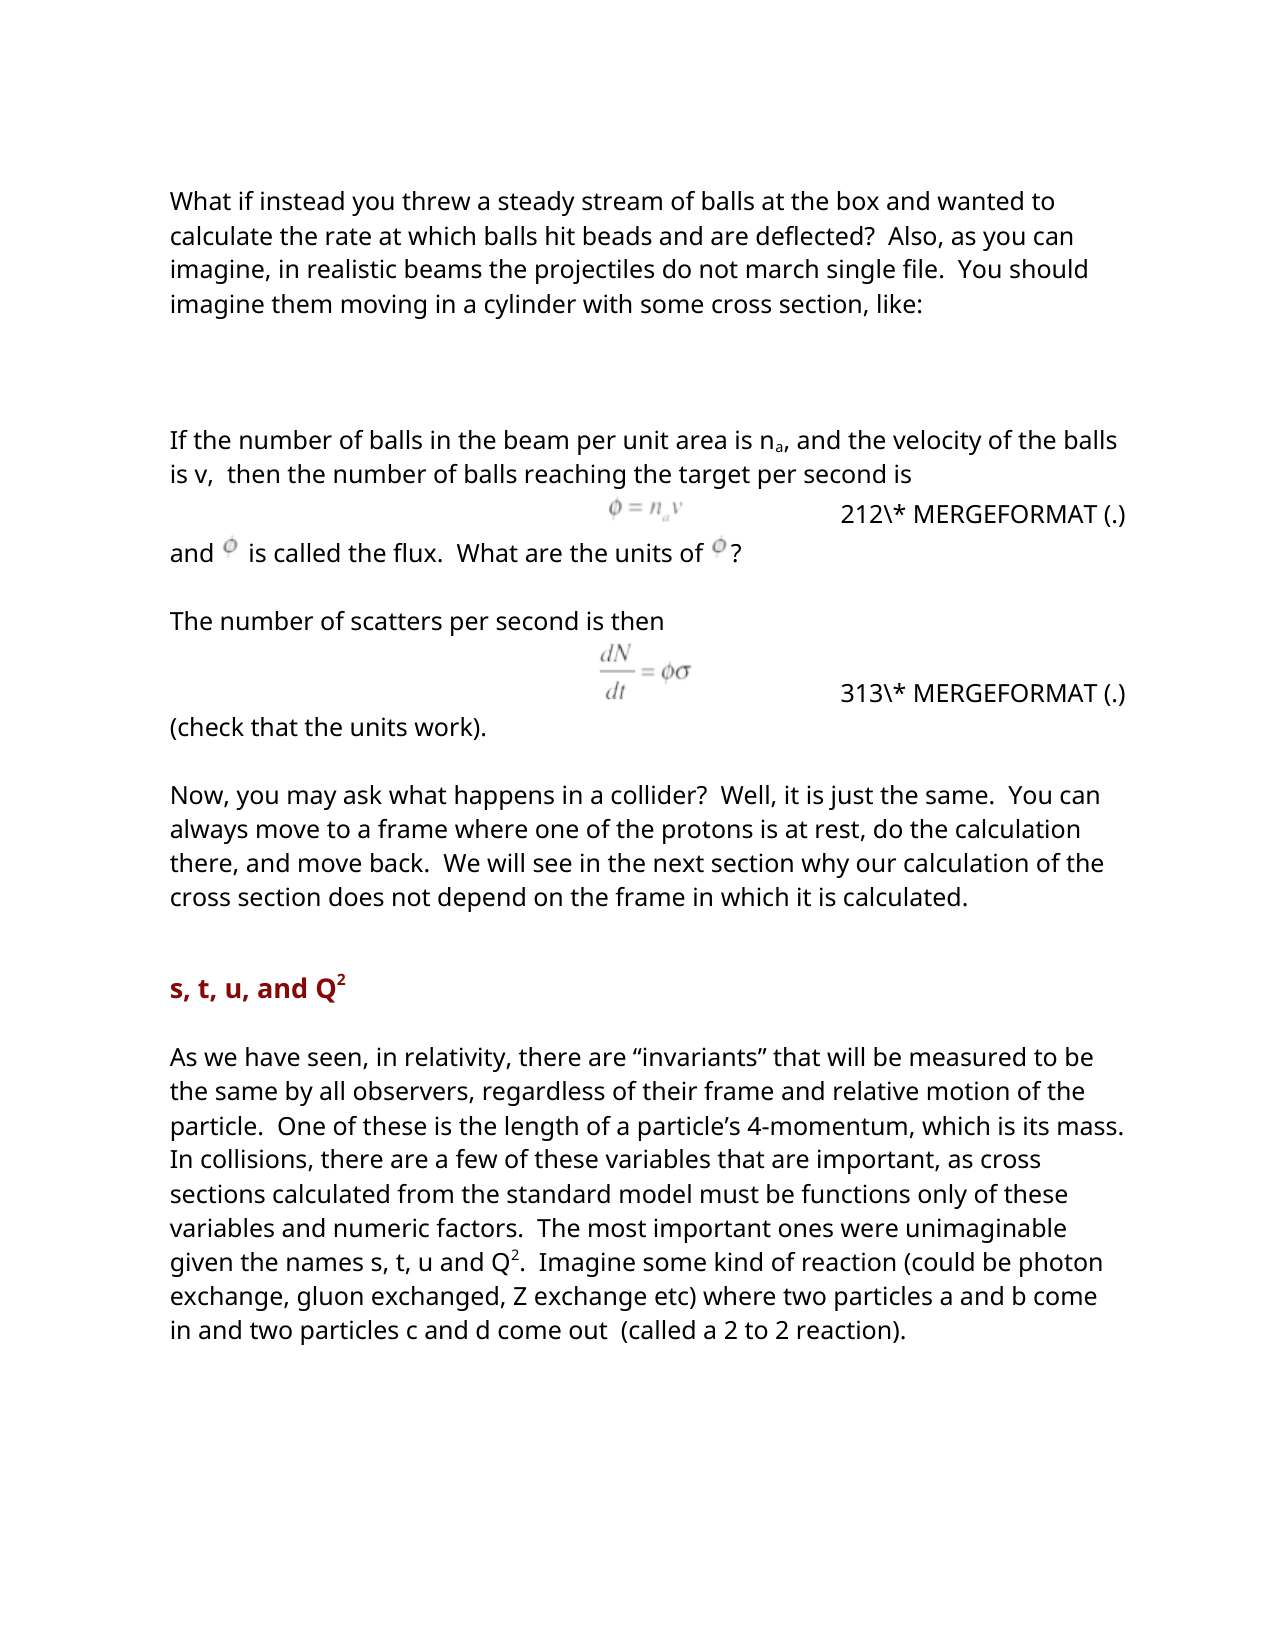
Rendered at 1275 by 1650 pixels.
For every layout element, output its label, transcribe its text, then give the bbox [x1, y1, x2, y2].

text If the number of balls in the beam per unit area is na, and the velocity of the balls is v, then the number of balls reaching the target per second is [169, 422, 1125, 491]
subtitle s, t, u, and Q2 [169, 969, 1125, 1006]
text and is called the flux. What are the units of ? [169, 531, 1125, 570]
text What if instead you threw a steady stream of balls at the box and wanted to calculate the rate at which balls hit beads and are deflected? Also, as you can imagine, in realistic beams the projectiles do not march single file. You should imagine them moving in a cylinder with some cross section, like: [169, 184, 1125, 320]
text (check that the units work). [169, 710, 1125, 744]
text The number of scatters per second is then [169, 604, 1125, 638]
text As we have seen, in relativity, there are “invariants” that will be measured to be the same by all observers, regardless of their frame and relative motion of the particle. One of these is the length of a particle’s 4-momentum, which is its mass. In collisions, there are a few of these variables that are important, as cross sections calculated from the standard model must be functions only of these variables and numeric factors. The most important ones were unimaginable given the names s, t, u and Q2. Imagine some kind of reaction (could be photon exchange, gluon exchanged, Z exchange etc) where two particles a and b come in and two particles c and d come out (called a 2 to 2 reaction). [169, 1040, 1125, 1347]
text Now, you may ask what happens in a collider? Well, it is just the same. You can always move to a frame where one of the protons is at rest, do the calculation there, and move back. We will see in the next section why our calculation of the cross section does not depend on the frame in which it is calculated. [169, 778, 1125, 914]
